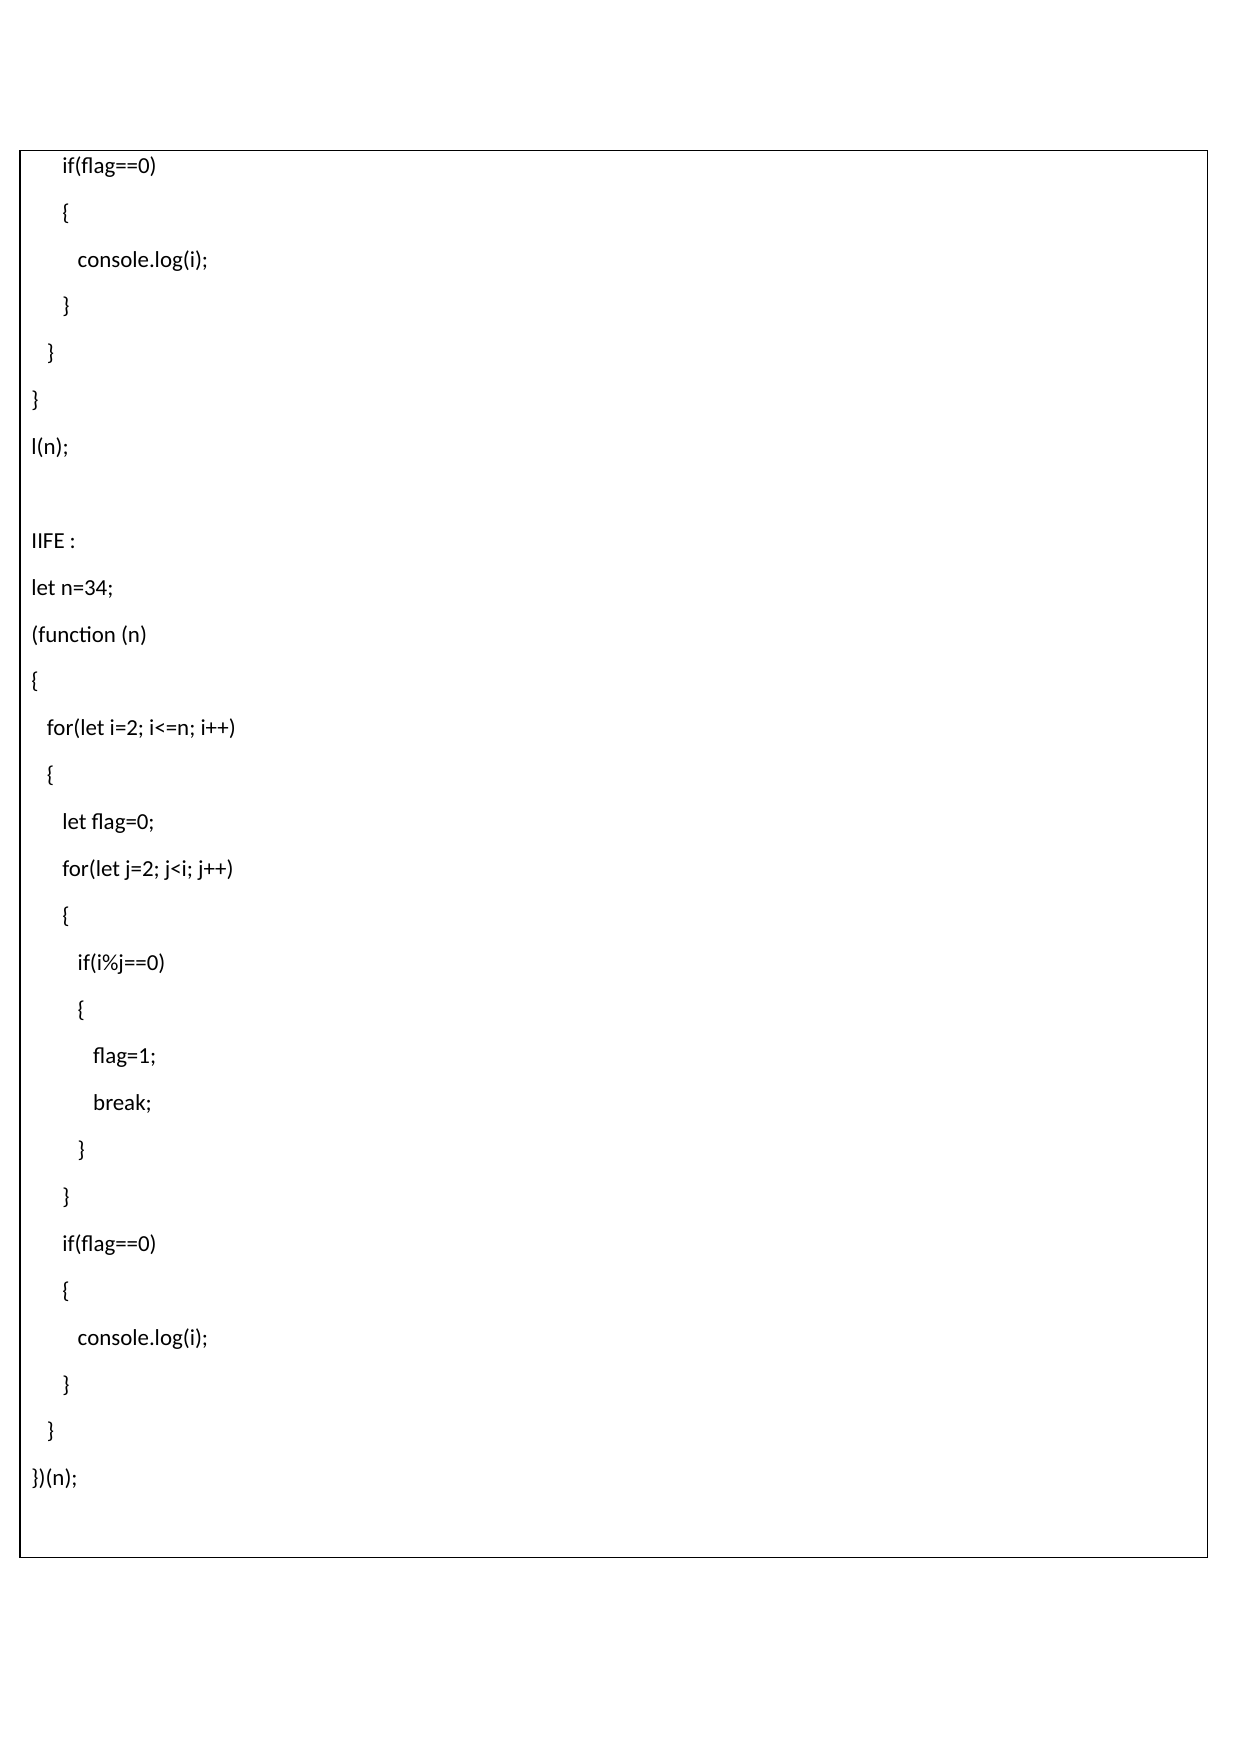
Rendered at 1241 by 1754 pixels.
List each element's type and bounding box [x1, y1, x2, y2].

table_header [21, 151, 1207, 1557]
